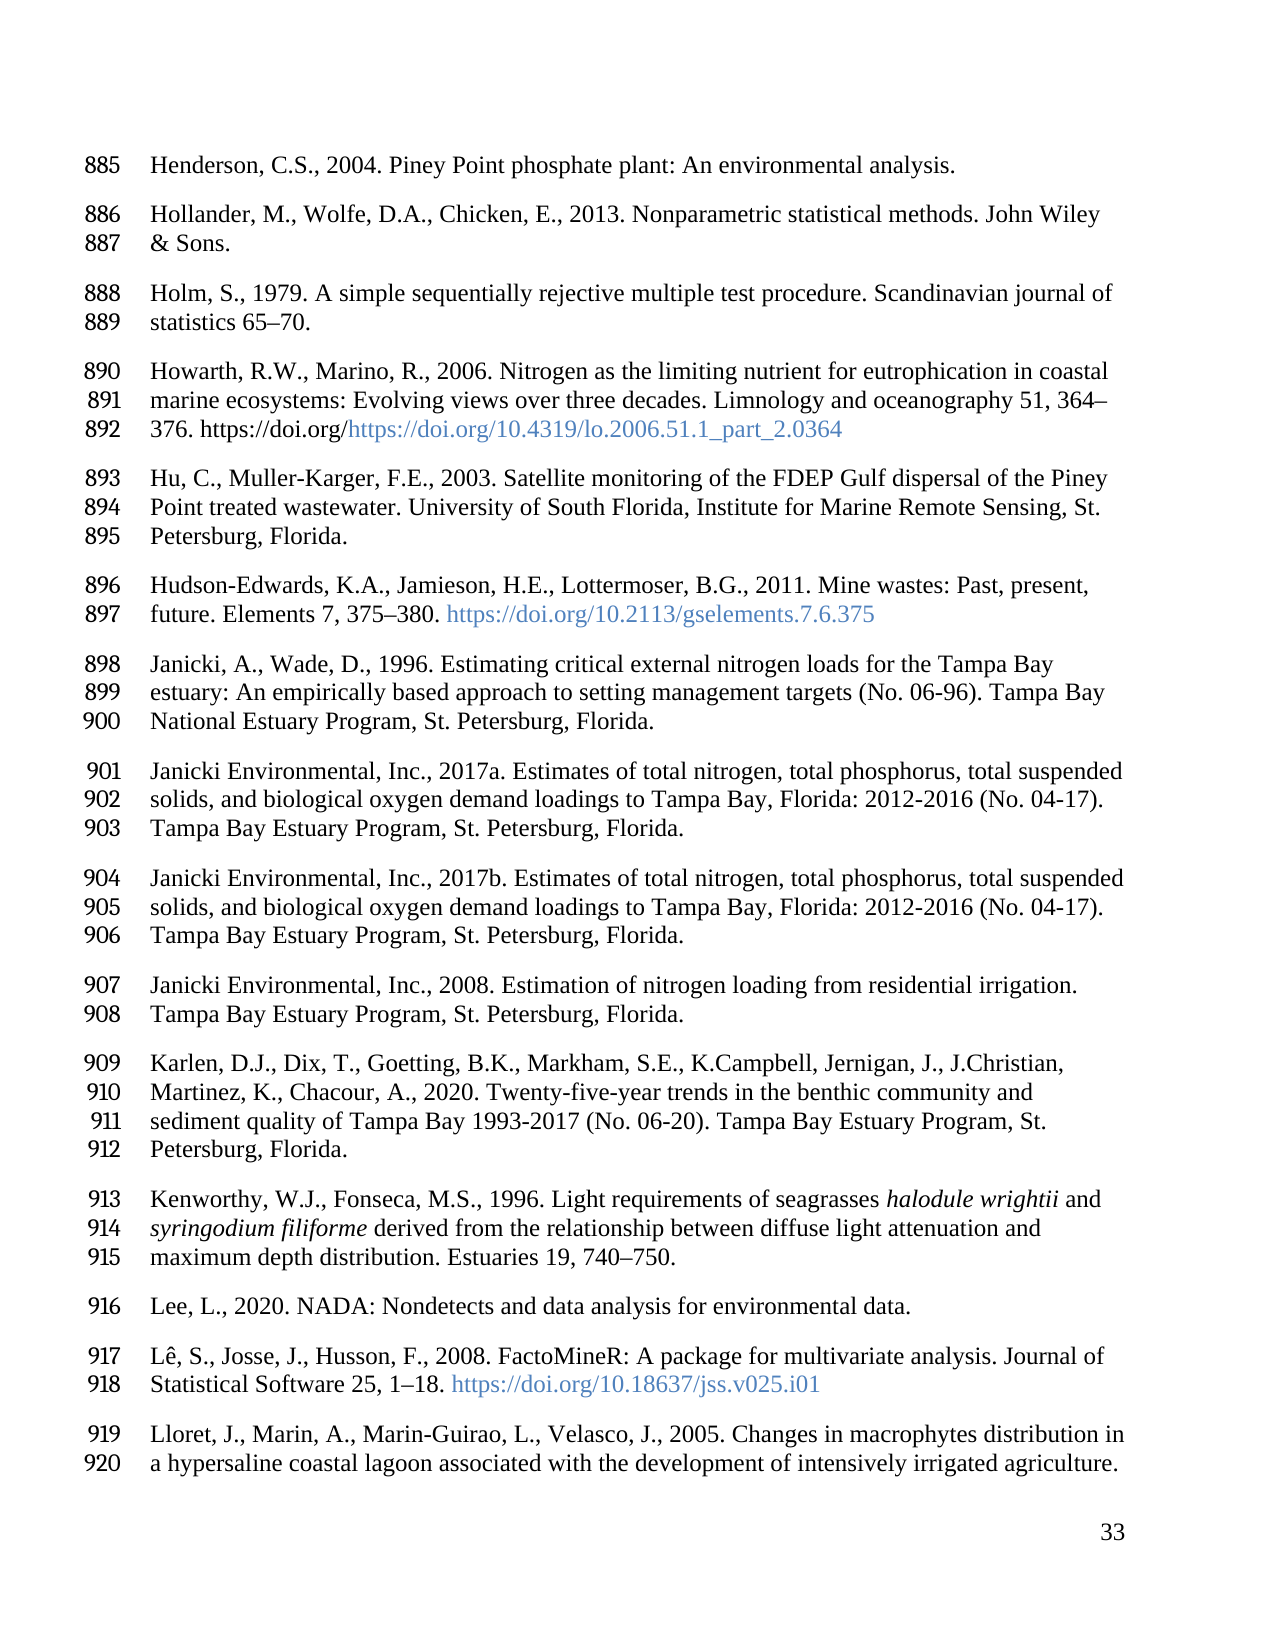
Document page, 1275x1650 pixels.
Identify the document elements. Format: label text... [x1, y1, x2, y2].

text Janicki, A., Wade, D., 1996. Estimating critical external nitrogen loads for the Tampa Bay estuary: An empirically based approach to setting management targets (No. 06-96). Tampa Bay National Estuary Program, St. Petersburg, Florida. [150, 649, 1125, 735]
text Hudson-Edwards, K.A., Jamieson, H.E., Lottermoser, B.G., 2011. Mine wastes: Past, present, future. Elements 7, 375–380. https://doi.org/10.2113/gselements.7.6.375 [150, 570, 1125, 628]
text Janicki Environmental, Inc., 2008. Estimation of nitrogen loading from residential irrigation. Tampa Bay Estuary Program, St. Petersburg, Florida. [150, 970, 1125, 1027]
text Hollander, M., Wolfe, D.A., Chicken, E., 2013. Nonparametric statistical methods. John Wiley & Sons. [150, 199, 1125, 257]
text Lee, L., 2020. NADA: Nondetects and data analysis for environmental data. [150, 1291, 1125, 1320]
text Holm, S., 1979. A simple sequentially rejective multiple test procedure. Scandinavian journal of statistics 65–70. [150, 278, 1125, 335]
text Janicki Environmental, Inc., 2017b. Estimates of total nitrogen, total phosphorus, total suspended solids, and biological oxygen demand loadings to Tampa Bay, Florida: 2012-2016 (No. 04-17). Tampa Bay Estuary Program, St. Petersburg, Florida. [150, 863, 1125, 949]
text Janicki Environmental, Inc., 2017a. Estimates of total nitrogen, total phosphorus, total suspended solids, and biological oxygen demand loadings to Tampa Bay, Florida: 2012-2016 (No. 04-17). Tampa Bay Estuary Program, St. Petersburg, Florida. [150, 756, 1125, 842]
text Karlen, D.J., Dix, T., Goetting, B.K., Markham, S.E., K.Campbell, Jernigan, J., J.Christian, Martinez, K., Chacour, A., 2020. Twenty-five-year trends in the benthic community and sediment quality of Tampa Bay 1993-2017 (No. 06-20). Tampa Bay Estuary Program, St. Petersburg, Florida. [150, 1048, 1125, 1163]
text Henderson, C.S., 2004. Piney Point phosphate plant: An environmental analysis. [150, 150, 1125, 179]
